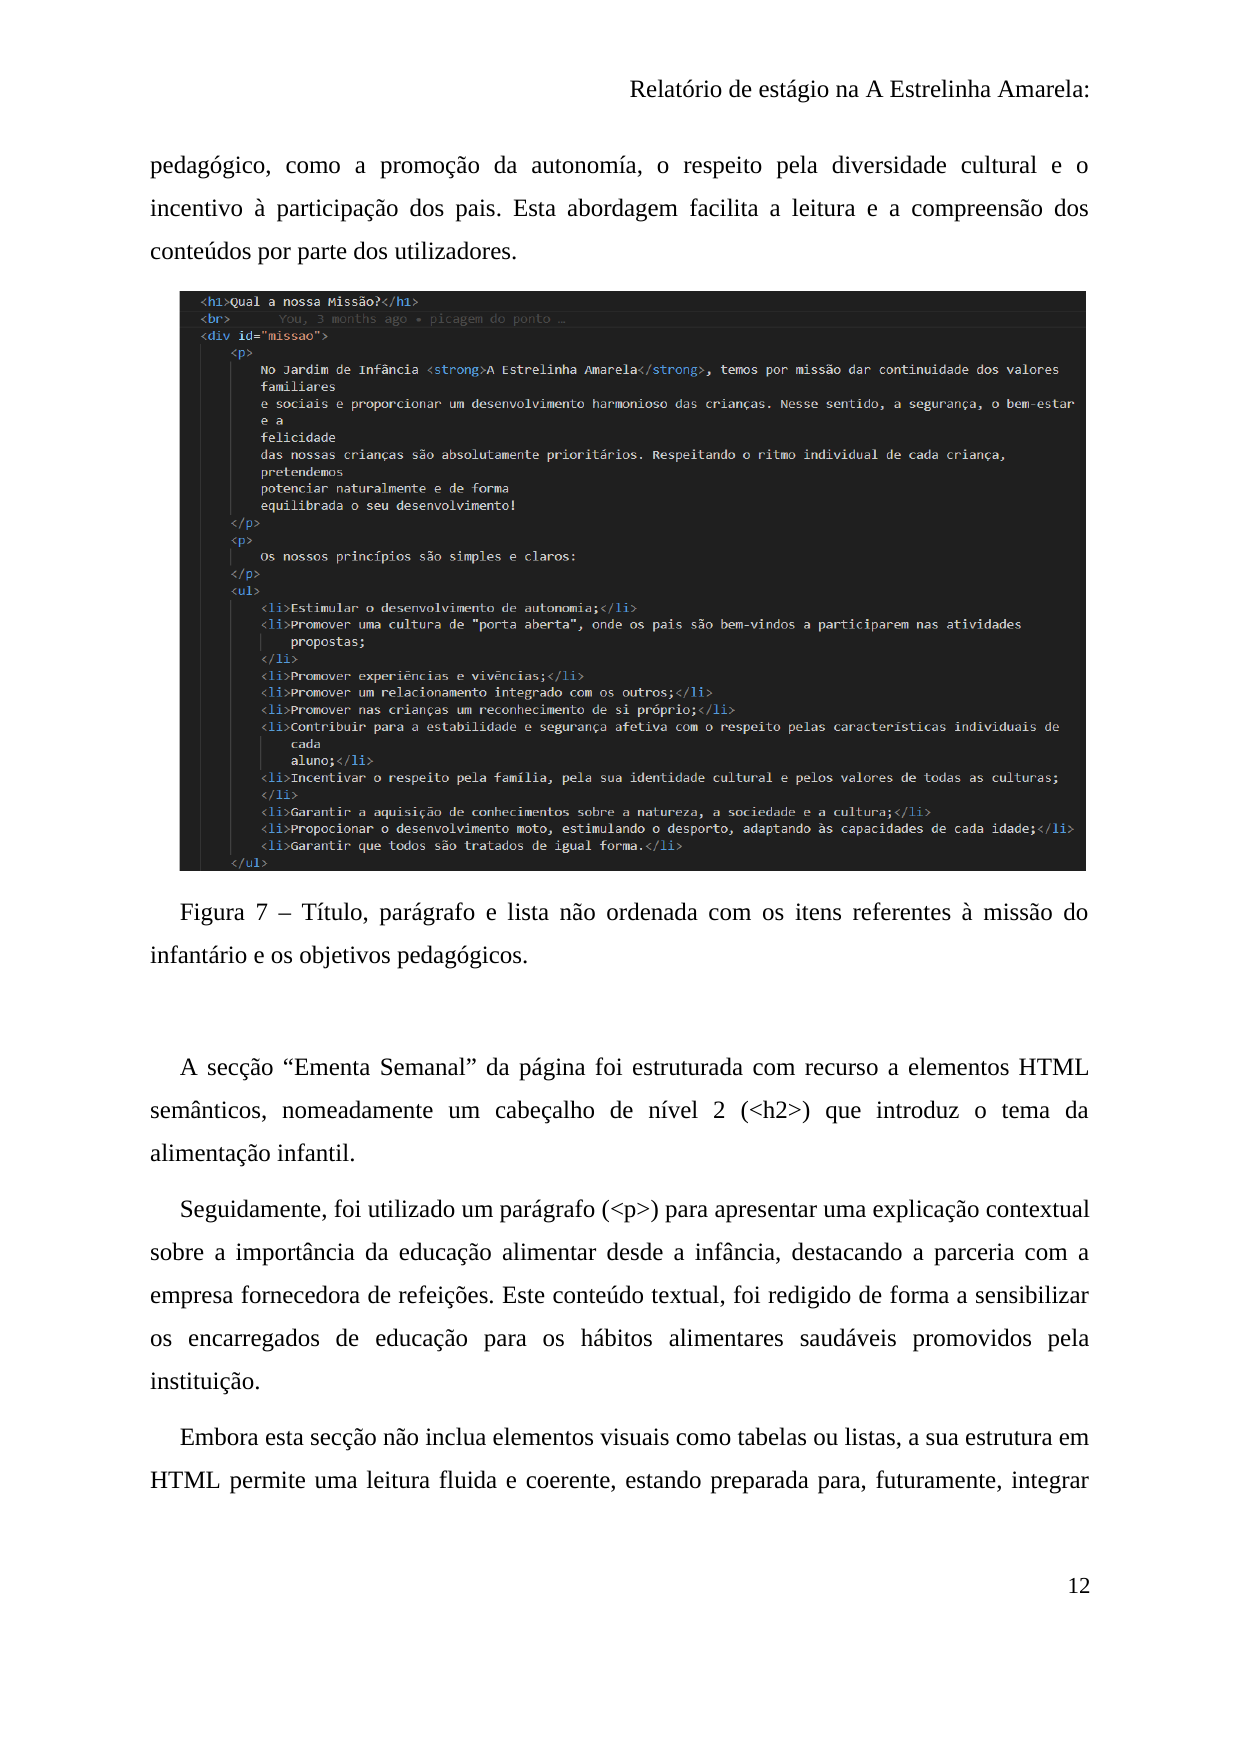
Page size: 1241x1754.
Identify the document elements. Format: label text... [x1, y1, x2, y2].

text A secção “Ementa Semanal” da página foi estruturada com recurso a elementos HTML semânticos, nomeadamente um cabeçalho de nível 2 (<h2>) que introduz o tema da alimentação infantil. [150, 1052, 1090, 1167]
text Seguidamente, foi utilizado um parágrafo (<p>) para apresentar uma explicação contextual sobre a importância da educação alimentar desde a infância, destacando a parceria com a empresa fornecedora de refeições. Este conteúdo textual, foi redigido de forma a sensibilizar os encarregados de educação para os hábitos alimentares saudáveis promovidos pela instituição. [150, 1194, 1090, 1395]
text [150, 150, 1090, 265]
picture [179, 291, 1086, 871]
text Figura 7 – Título, parágrafo e lista não ordenada com os itens referentes à missão do infantário e os objetivos pedagógicos. [150, 897, 1090, 969]
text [150, 1422, 1090, 1494]
